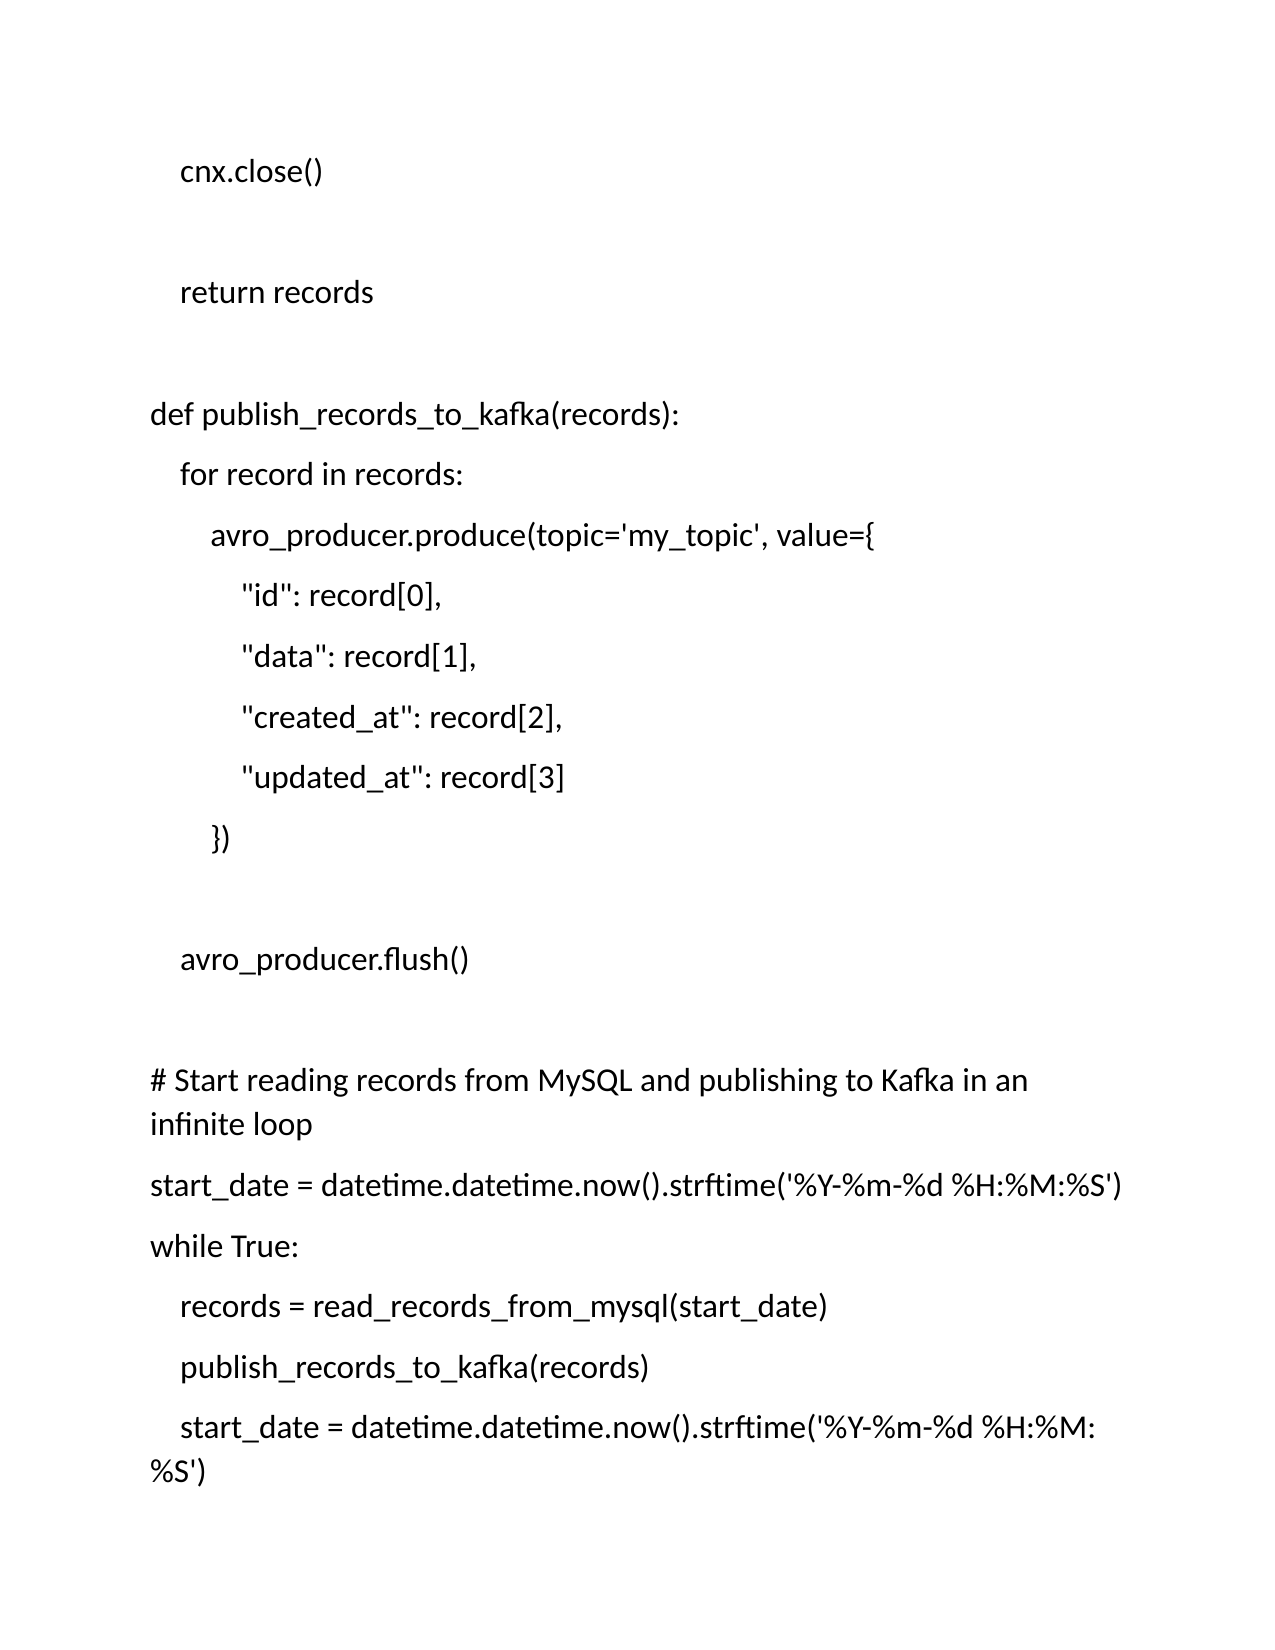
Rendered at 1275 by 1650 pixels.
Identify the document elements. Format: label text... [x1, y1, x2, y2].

text for record in records: [150, 453, 1125, 494]
text start_date = datetime.datetime.now().strftime('%Y-%m-%d %H:%M:%S') [150, 1164, 1125, 1205]
text records = read_records_from_mysql(start_date) [150, 1285, 1125, 1326]
text "id": record[0], [150, 574, 1125, 615]
text avro_producer.produce(topic='my_topic', value={ [150, 514, 1125, 554]
text cnx.close() [150, 150, 1125, 191]
text # Start reading records from MySQL and publishing to Kafka in an infinite loop [150, 1059, 1125, 1144]
text "data": record[1], [150, 635, 1125, 676]
text start_date = datetime.datetime.now().strftime('%Y-%m-%d %H:%M:%S') [150, 1406, 1125, 1491]
text avro_producer.flush() [150, 938, 1125, 979]
text def publish_records_to_kafka(records): [150, 392, 1125, 433]
text "updated_at": record[3] [150, 756, 1125, 797]
text return records [150, 271, 1125, 312]
text }) [150, 817, 1125, 858]
text while True: [150, 1224, 1125, 1265]
text "created_at": record[2], [150, 696, 1125, 736]
text publish_records_to_kafka(records) [150, 1346, 1125, 1387]
